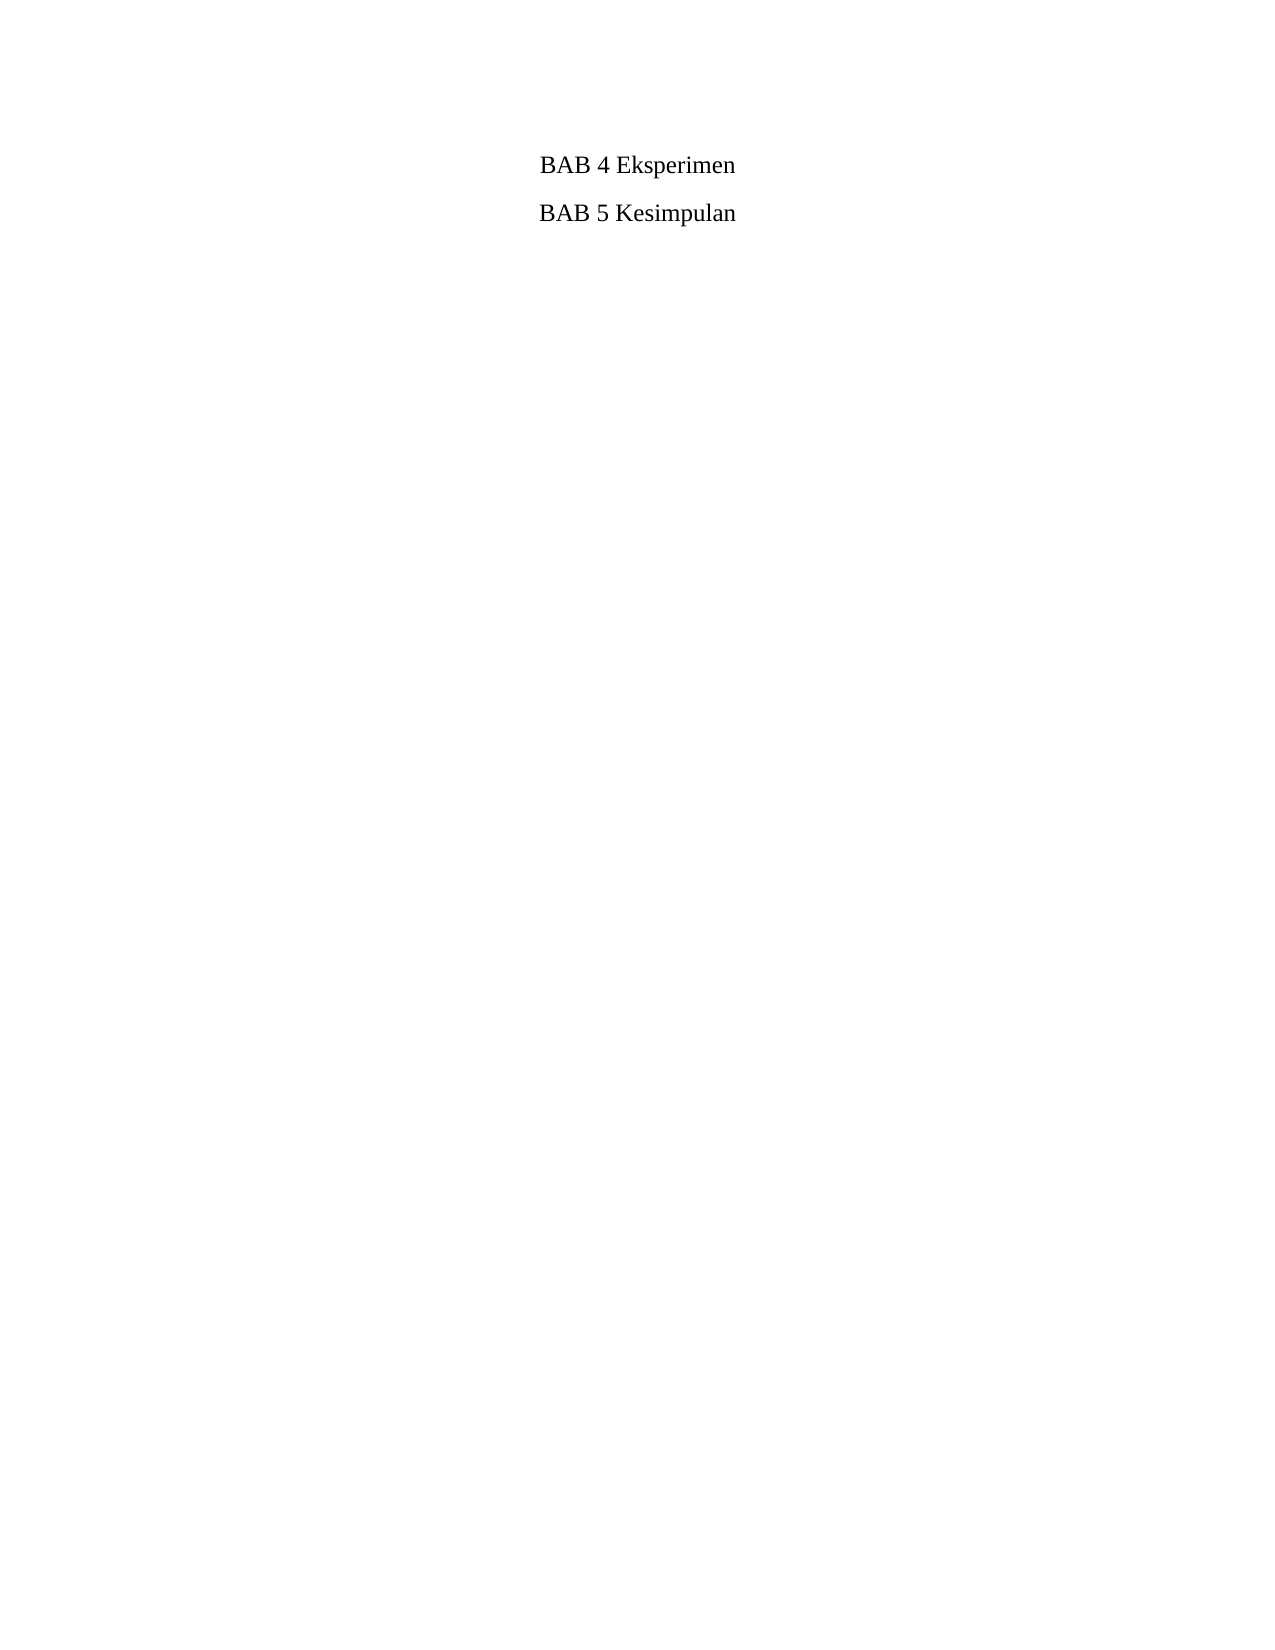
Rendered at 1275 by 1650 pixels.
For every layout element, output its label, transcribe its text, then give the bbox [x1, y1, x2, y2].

text BAB 5 Kesimpulan [150, 198, 1125, 226]
text BAB 4 Eksperimen [150, 150, 1125, 179]
